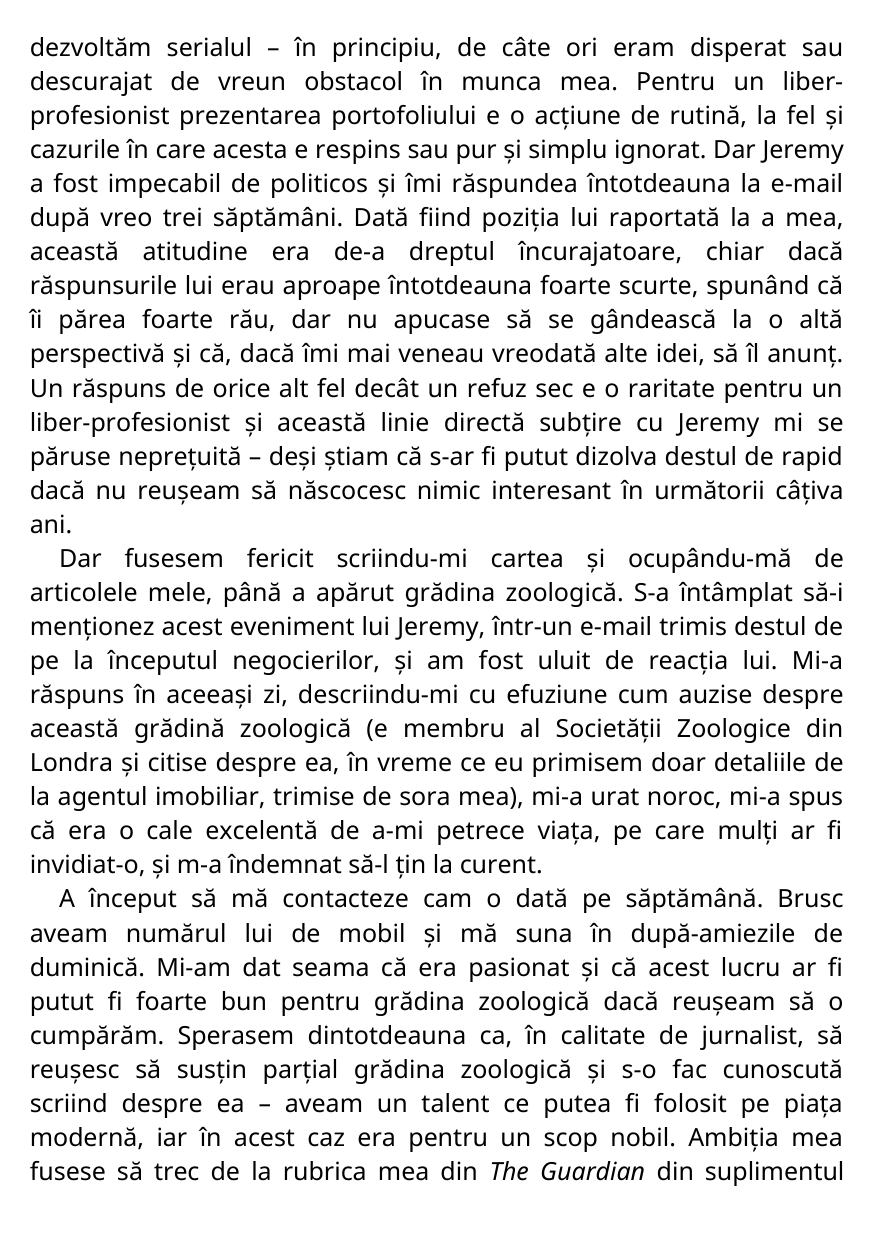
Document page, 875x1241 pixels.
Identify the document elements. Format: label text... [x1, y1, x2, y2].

text Dar fusesem fericit scriindu-mi cartea şi ocupându-mă de articolele mele, până a apărut grădina zoologică. S-a întâmplat să-i menţionez acest eveniment lui Jeremy, într-un e-mail trimis destul de pe la începutul negocierilor, şi am fost uluit de reacţia lui. Mi-a răspuns în aceeaşi zi, descriindu-mi cu efuziune cum auzise despre această grădină zoologică (e membru al Societăţii Zoologice din Londra şi citise despre ea, în vreme ce eu primisem doar detaliile de la agentul imobiliar, trimise de sora mea), mi-a urat noroc, mi-a spus că era o cale excelentă de a-mi petrece viaţa, pe care mulţi ar fi invidiat-o, şi m-a îndemnat să-l ţin la curent. [29, 541, 844, 881]
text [29, 881, 844, 1188]
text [29, 29, 844, 541]
